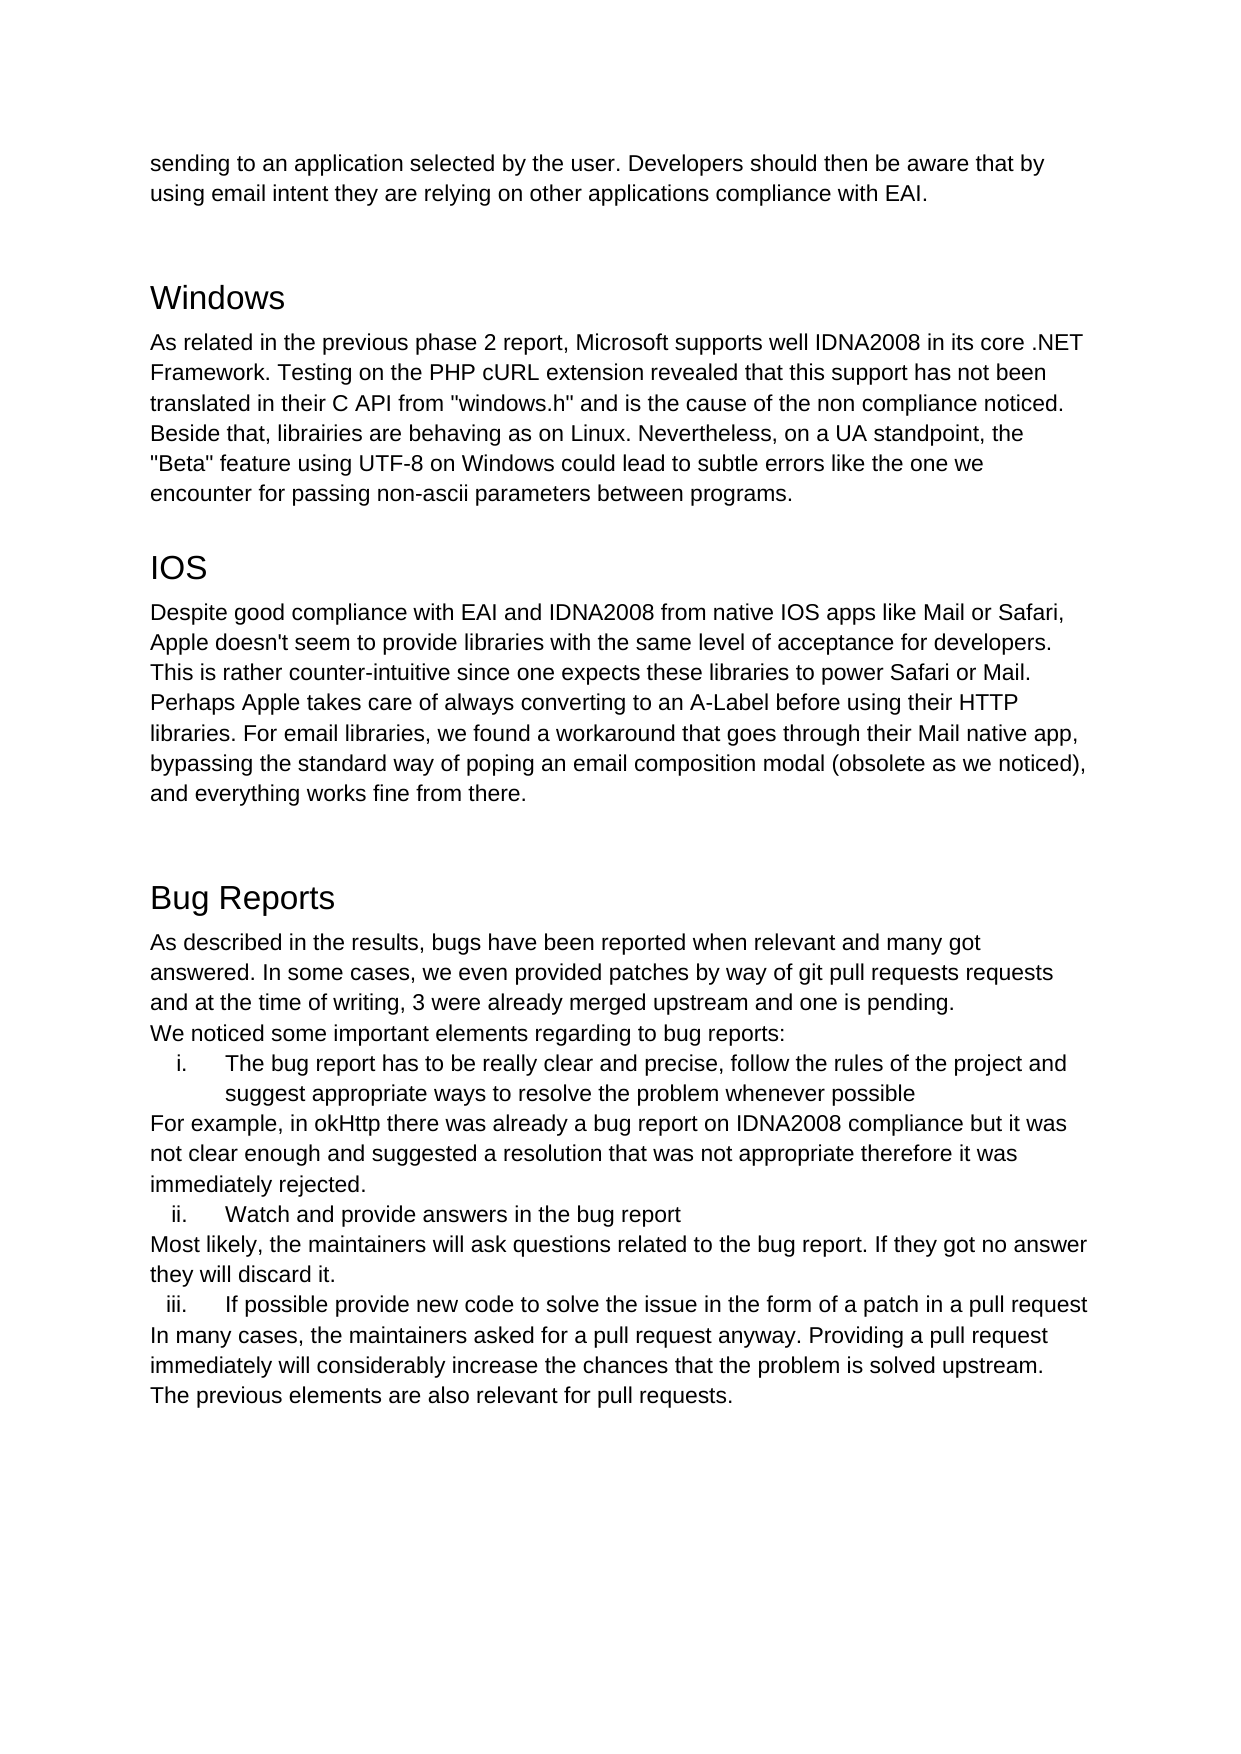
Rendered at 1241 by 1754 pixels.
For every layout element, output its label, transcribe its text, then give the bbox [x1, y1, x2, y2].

subtitle Bug Reports [150, 878, 1090, 916]
text The previous elements are also relevant for pull requests. [150, 1382, 1090, 1408]
text In many cases, the maintainers asked for a pull request anyway. Providing a pull request immediately will considerably increase the chances that the problem is solved upstream. [150, 1322, 1090, 1378]
list If possible provide new code to solve the issue in the form of a patch in a pull request [187, 1291, 1090, 1318]
text As described in the results, bugs have been reported when relevant and many got answered. In some cases, we even provided patches by way of git pull requests requests and at the time of writing, 3 were already merged upstream and one is pending. [150, 929, 1090, 1016]
subtitle Windows [150, 278, 1090, 317]
text Most likely, the maintainers will ask questions related to the bug report. If they got no answer they will discard it. [150, 1231, 1090, 1287]
text For example, in okHttp there was already a bug report on IDNA2008 compliance but it was not clear enough and suggested a resolution that was not appropriate therefore it was immediately rejected. [150, 1110, 1090, 1197]
list Watch and provide answers in the bug report [187, 1201, 1090, 1227]
text We noticed some important elements regarding to bug reports: [150, 1019, 1090, 1046]
text Despite good compliance with EAI and IDNA2008 from native IOS apps like Mail or Safari, Apple doesn't seem to provide libraries with the same level of acceptance for developers. This is rather counter-intuitive since one expects these libraries to power Safari or Mail. Perhaps Apple takes care of always converting to an A-Label before using their HTTP libraries. For email libraries, we found a workaround that goes through their Mail native app, bypassing the standard way of poping an email composition modal (obsolete as we noticed), and everything works fine from there. [150, 599, 1090, 806]
list The bug report has to be really clear and precise, follow the rules of the project and suggest appropriate ways to resolve the problem whenever possible [187, 1050, 1090, 1106]
text As related in the previous phase 2 report, Microsoft supports well IDNA2008 in its core .NET Framework. Testing on the PHP cURL extension revealed that this support has not been translated in their C API from "windows.h" and is the cause of the non compliance noticed. Beside that, librairies are behaving as on Linux. Nevertheless, on a UA standpoint, the "Beta" feature using UTF-8 on Windows could lead to subtle errors like the one we encounter for passing non-ascii parameters between programs. [150, 329, 1090, 506]
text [150, 150, 1090, 207]
subtitle IOS [150, 548, 1090, 586]
